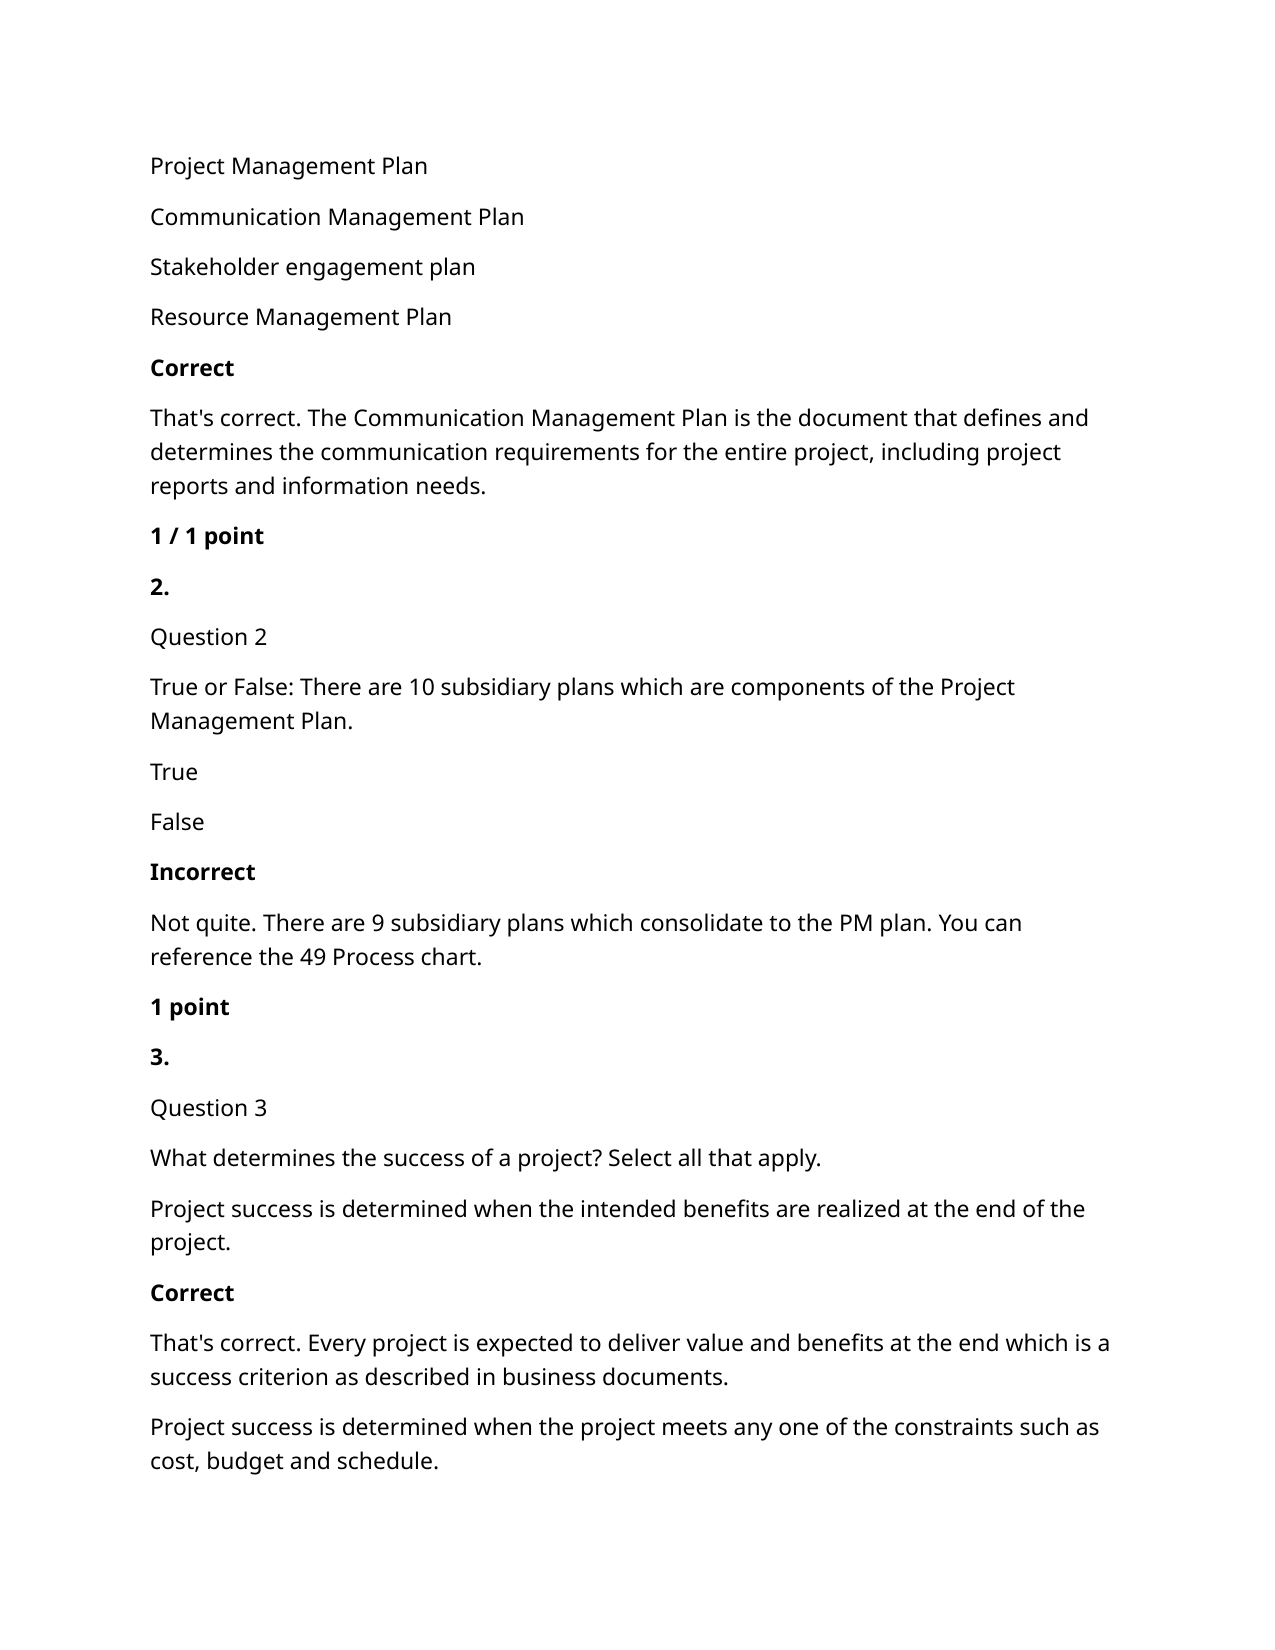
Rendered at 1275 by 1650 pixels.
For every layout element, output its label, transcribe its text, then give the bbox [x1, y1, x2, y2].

text False [150, 806, 1125, 837]
text Not quite. There are 9 subsidiary plans which consolidate to the PM plan. You can reference the 49 Process chart. [150, 907, 1125, 972]
text That's correct. Every project is expected to deliver value and benefits at the end which is a success criterion as described in business documents. [150, 1327, 1125, 1392]
text Question 3 [150, 1092, 1125, 1123]
text That's correct. The Communication Management Plan is the document that defines and determines the communication requirements for the entire project, including project reports and information needs. [150, 402, 1125, 501]
text Correct [150, 352, 1125, 383]
text True [150, 755, 1125, 787]
text What determines the success of a project? Select all that apply. [150, 1142, 1125, 1173]
text 2. [150, 570, 1125, 602]
text Question 2 [150, 621, 1125, 652]
text Resource Management Plan [150, 301, 1125, 332]
text 1 / 1 point [150, 520, 1125, 551]
text Project Management Plan [150, 150, 1125, 181]
text Correct [150, 1277, 1125, 1308]
text 3. [150, 1041, 1125, 1072]
text Stakeholder engagement plan [150, 251, 1125, 282]
text True or False: There are 10 subsidiary plans which are components of the Project Management Plan. [150, 671, 1125, 736]
text 1 point [150, 991, 1125, 1022]
text Incorrect [150, 856, 1125, 887]
text Project success is determined when the intended benefits are realized at the end of the project. [150, 1192, 1125, 1257]
text Project success is determined when the project meets any one of the constraints such as cost, budget and schedule. [150, 1411, 1125, 1476]
text Communication Management Plan [150, 200, 1125, 232]
